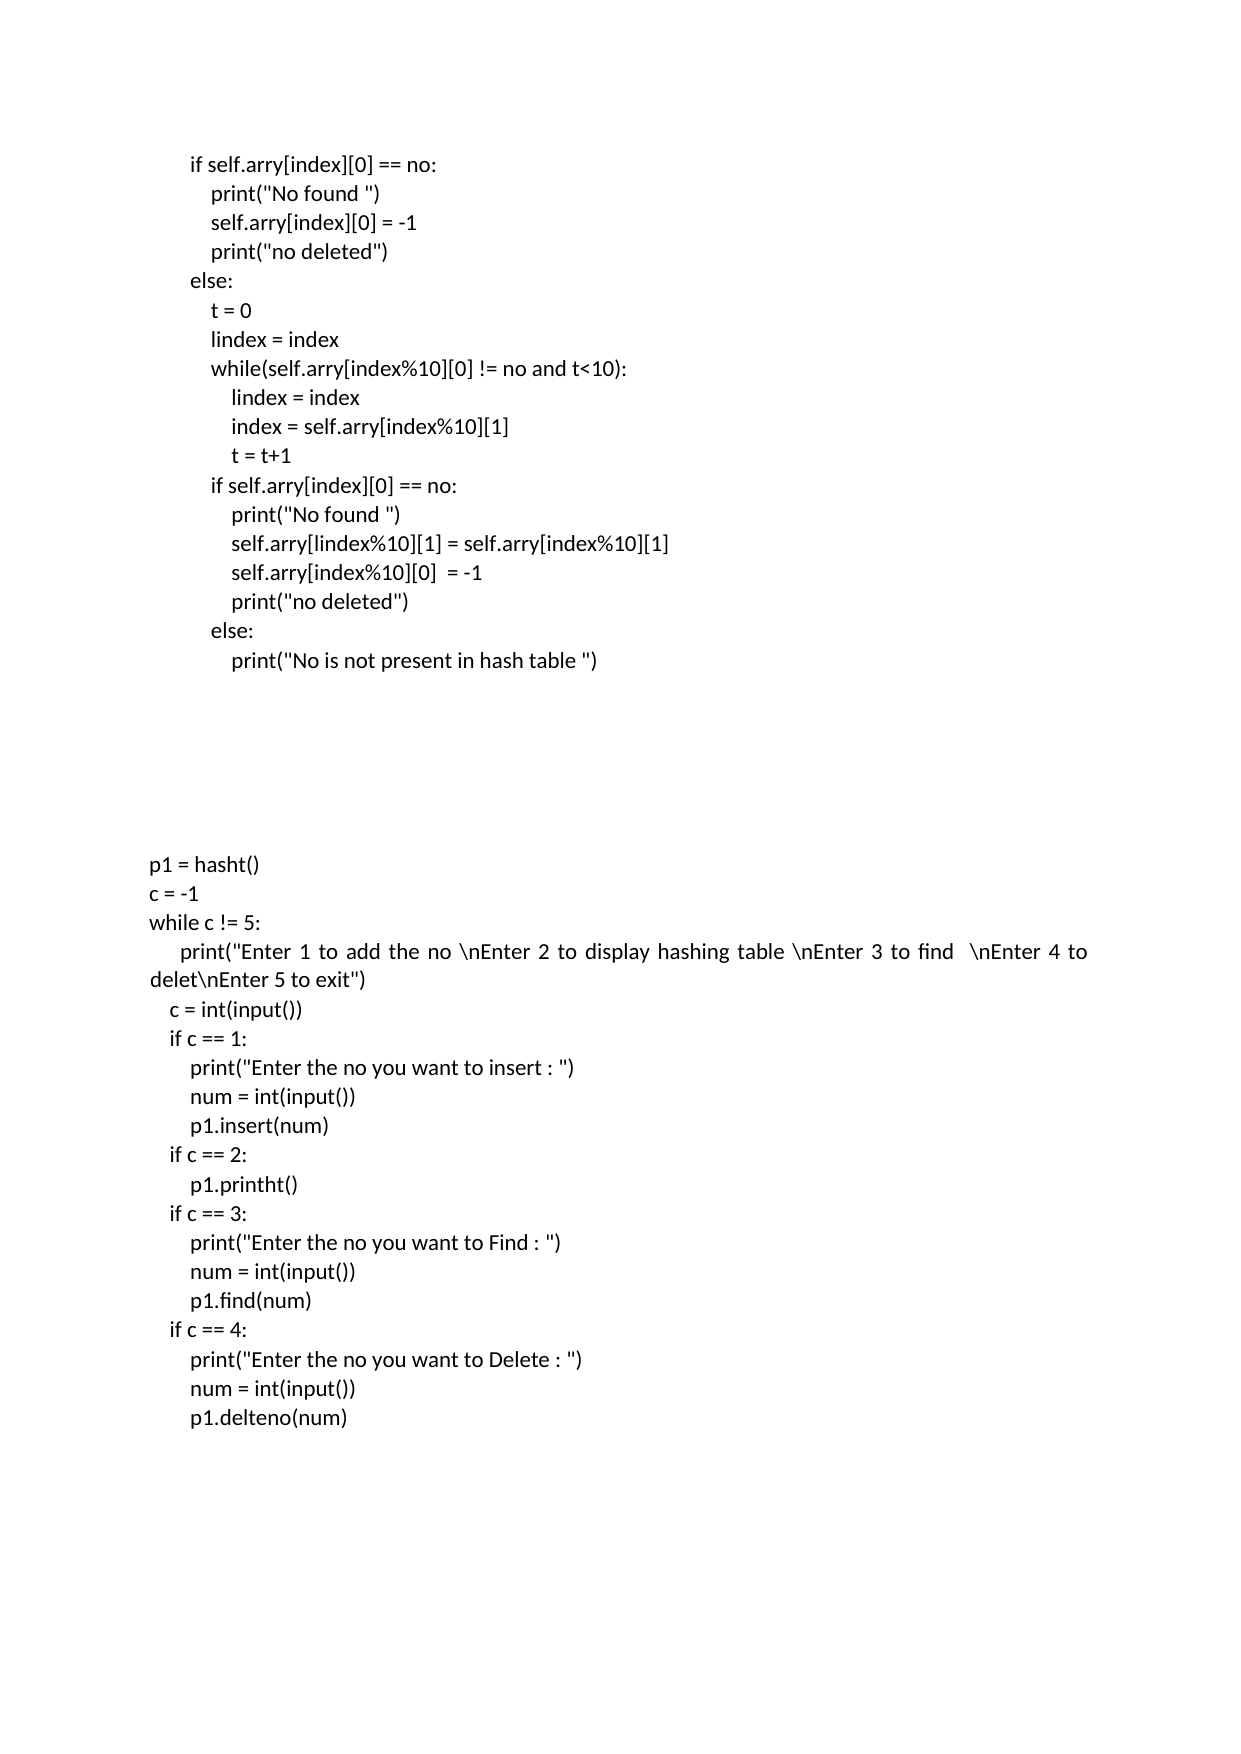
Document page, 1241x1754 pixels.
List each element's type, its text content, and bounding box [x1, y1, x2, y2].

text c = int(input()) [149, 995, 1090, 1023]
text num = int(input()) [149, 1082, 1090, 1110]
text print("Enter the no you want to Delete : ") [149, 1345, 1090, 1373]
text if c == 4: [149, 1316, 1090, 1343]
text p1 = hasht() [149, 850, 1090, 878]
text print("Enter the no you want to Find : ") [149, 1228, 1090, 1256]
text if c == 3: [149, 1199, 1090, 1227]
text index = self.arry[index%10][1] [149, 412, 1090, 441]
text num = int(input()) [149, 1374, 1090, 1402]
text if c == 2: [149, 1141, 1090, 1168]
text lindex = index [149, 325, 1090, 353]
text print("No found ") [149, 179, 1090, 207]
text print("No found ") [149, 500, 1090, 528]
text t = t+1 [149, 442, 1090, 470]
text self.arry[index%10][0] = -1 [149, 558, 1090, 586]
text while(self.arry[index%10][0] != no and t<10): [149, 354, 1090, 382]
text if self.arry[index][0] == no: [149, 471, 1090, 499]
text print("no deleted") [149, 587, 1090, 616]
text c = -1 [149, 879, 1090, 907]
text if self.arry[index][0] == no: [149, 150, 1090, 178]
text print("Enter 1 to add the no \nEnter 2 to display hashing table \nEnter 3 to find \nEnter 4 to delet\nEnter 5 to exit") [149, 937, 1090, 993]
text if c == 1: [149, 1024, 1090, 1052]
text lindex = index [149, 383, 1090, 411]
text print("No is not present in hash table ") [149, 646, 1090, 674]
text else: [149, 617, 1090, 645]
text else: [149, 267, 1090, 295]
text self.arry[index][0] = -1 [149, 208, 1090, 236]
text self.arry[lindex%10][1] = self.arry[index%10][1] [149, 529, 1090, 557]
text p1.insert(num) [149, 1111, 1090, 1139]
text num = int(input()) [149, 1257, 1090, 1285]
text p1.find(num) [149, 1286, 1090, 1314]
text print("Enter the no you want to insert : ") [149, 1053, 1090, 1081]
text p1.printht() [149, 1170, 1090, 1198]
text p1.delteno(num) [149, 1403, 1090, 1431]
text print("no deleted") [149, 237, 1090, 266]
text while c != 5: [149, 908, 1090, 936]
text t = 0 [149, 296, 1090, 324]
